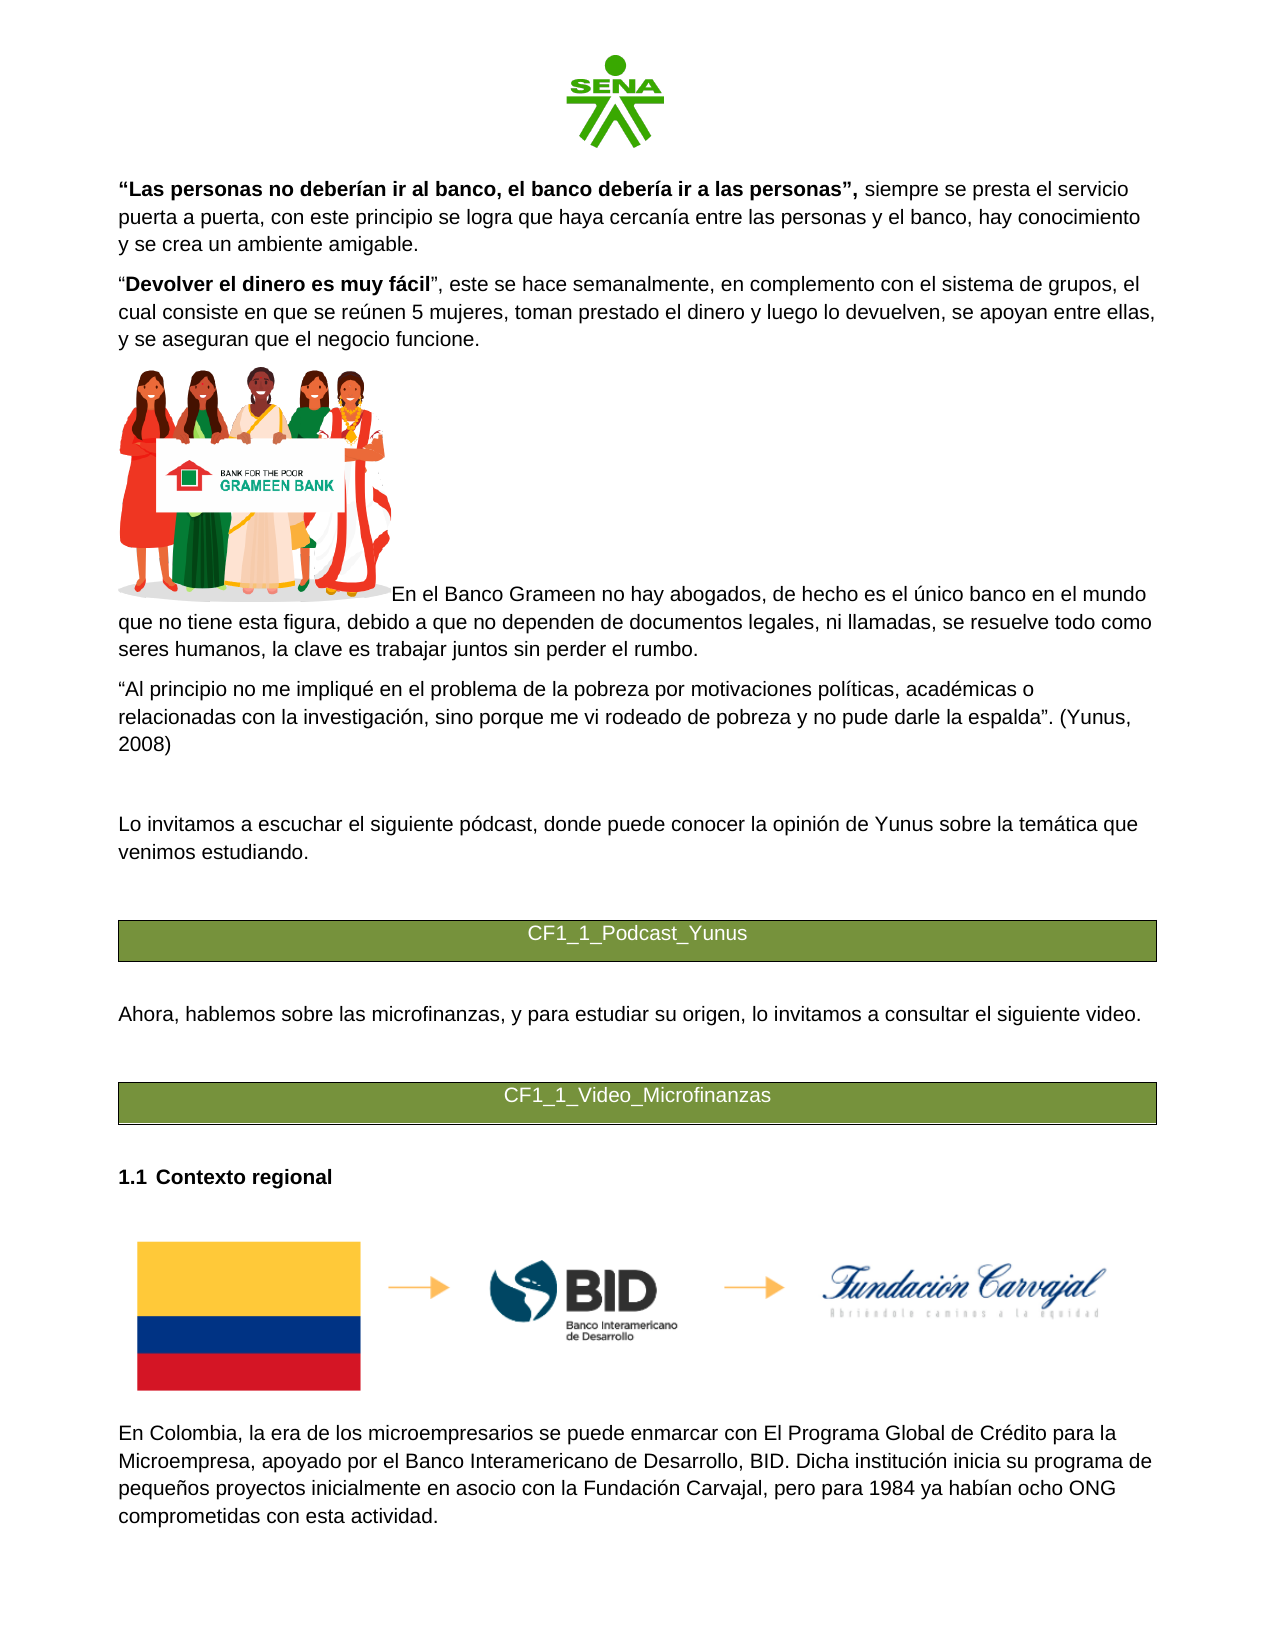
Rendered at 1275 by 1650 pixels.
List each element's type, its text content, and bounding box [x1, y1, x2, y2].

text Lo invitamos a escuchar el siguiente pódcast, donde puede conocer la opinión de Yunus sobre la temática que venimos estudiando. [118, 812, 1157, 864]
text En el Banco Grameen no hay abogados, de hecho es el único banco en el mundo que no tiene esta figura, debido a que no dependen de documentos legales, ni llamadas, se resuelve todo como seres humanos, la clave es trabajar juntos sin perder el rumbo. [118, 367, 1157, 661]
list Contexto regional [118, 1164, 1157, 1188]
picture [118, 367, 392, 602]
picture [118, 1204, 1157, 1409]
text “Al principio no me impliqué en el problema de la pobreza por motivaciones políticas, académicas o relacionadas con la investigación, sino porque me vi rodeado de pobreza y no pude darle la espalda”. (Yunus, 2008) [118, 677, 1157, 756]
table_header CF1_1_Podcast_Yunus [119, 921, 1156, 961]
text Ahora, hablemos sobre las microfinanzas, y para estudiar su origen, lo invitamos a consultar el siguiente video. [118, 1002, 1157, 1026]
text “Las personas no deberían ir al banco, el banco debería ir a las personas”, siempre se presta el servicio puerta a puerta, con este principio se logra que haya cercanía entre las personas y el banco, hay conocimiento y se crea un ambiente amigable. [118, 177, 1157, 256]
table_header CF1_1_Video_Microfinanzas [119, 1083, 1156, 1123]
text “Devolver el dinero es muy fácil”, este se hace semanalmente, en complemento con el sistema de grupos, el cual consiste en que se reúnen 5 mujeres, toman prestado el dinero y luego lo devuelven, se apoyan entre ellas, y se aseguran que el negocio funcione. [118, 272, 1157, 351]
text En Colombia, la era de los microempresarios se puede enmarcar con El Programa Global de Crédito para la Microempresa, apoyado por el Banco Interamericano de Desarrollo, BID. Dicha institución inicia su programa de pequeños proyectos inicialmente en asocio con la Fundación Carvajal, pero para 1984 ya habían ocho ONG comprometidas con esta actividad. [118, 1421, 1157, 1527]
picture [566, 55, 664, 148]
